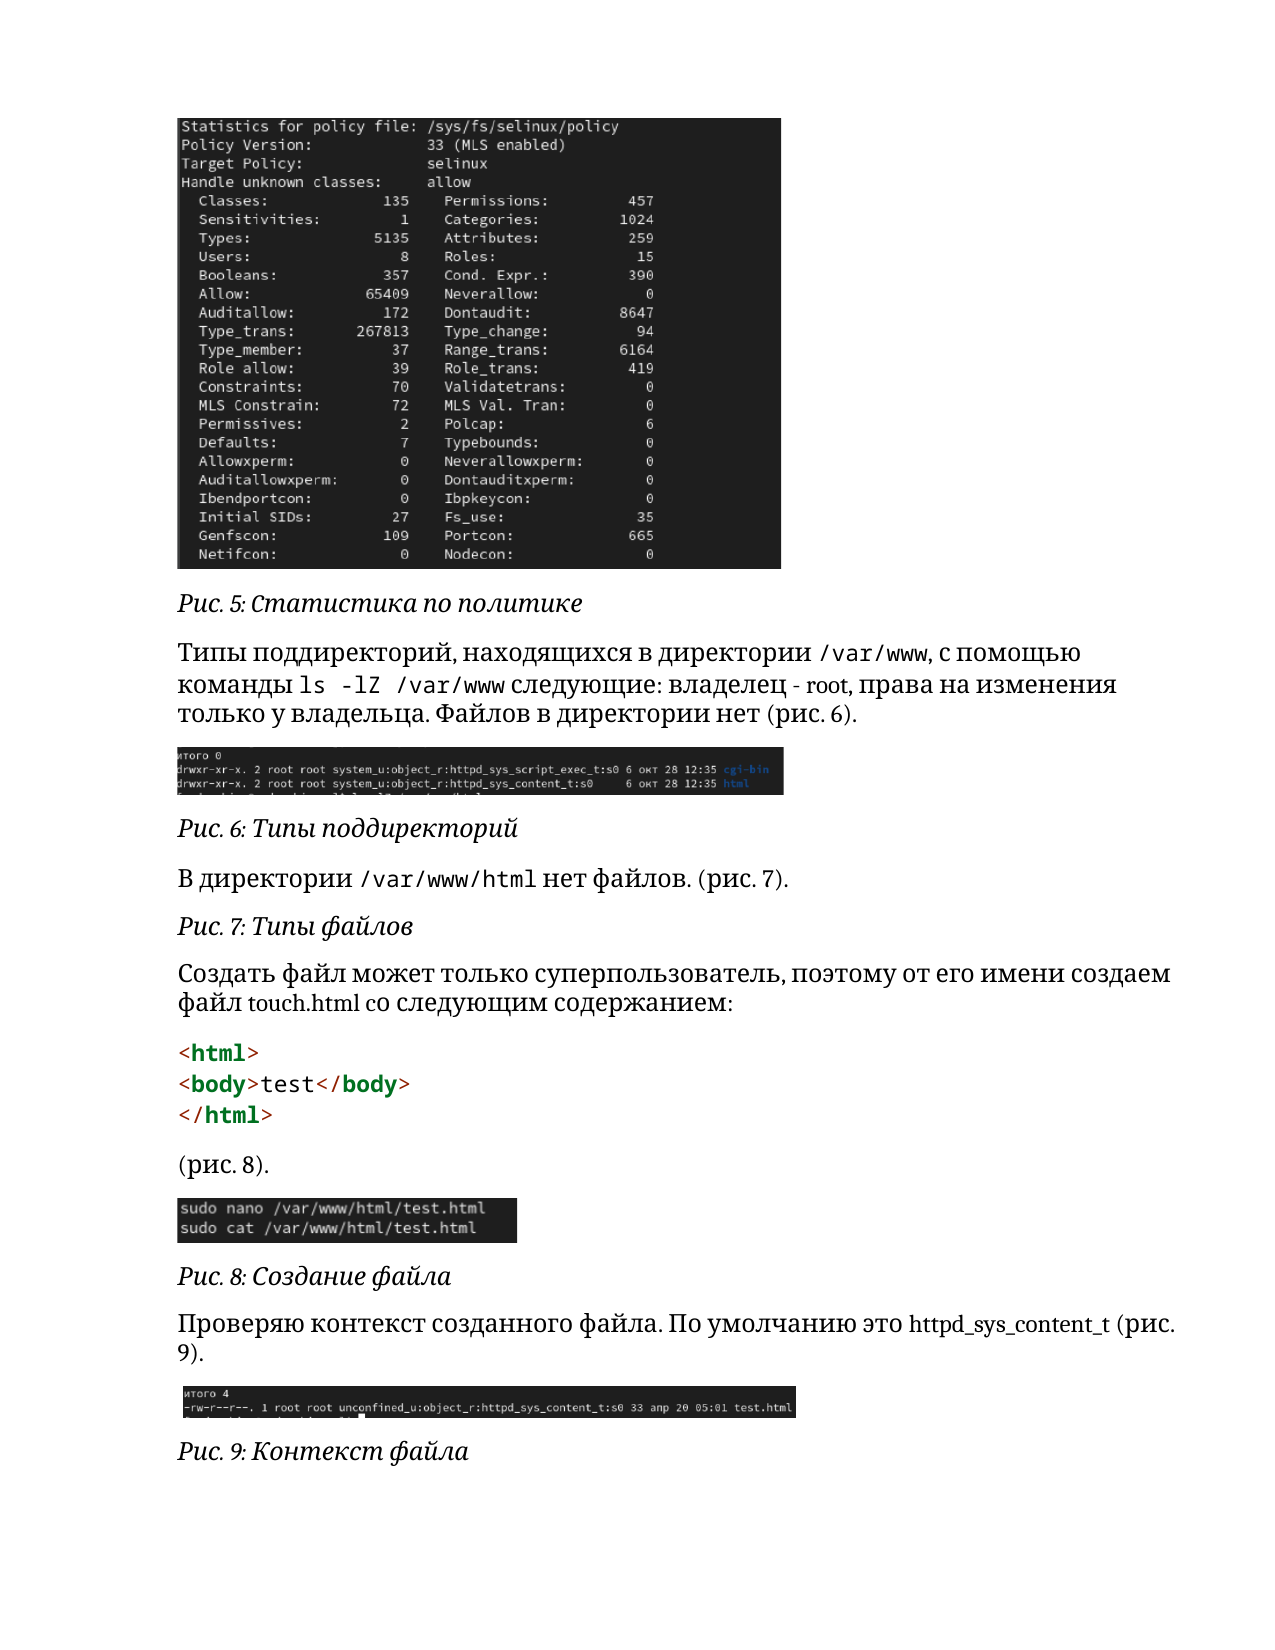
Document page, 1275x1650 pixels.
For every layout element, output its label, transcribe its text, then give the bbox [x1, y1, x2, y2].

text Рис. 9: Контекст файла [177, 1438, 1186, 1467]
text Создать файл может только суперпользователь, поэтому от его имени создаем файл touch.html cо следующим содержанием: [177, 960, 1186, 1018]
text Проверяю контекст созданного файла. По умолчанию это httpd_sys_content_t (рис. 9). [177, 1310, 1186, 1368]
text <html> <body>test</body> </html> [177, 1037, 1186, 1130]
picture [177, 747, 784, 795]
text Рис. 5: Cтатистика по политике [177, 590, 1186, 618]
text В директории /var/www/html нет файлов. (рис. 7). [177, 863, 1186, 894]
picture [177, 118, 782, 569]
text Типы поддиректорий, находящихся в директории /var/www, с помощью команды ls -lZ /var/www следующие: владелец - root, права на изменения только у владельца. Файлов в директории нет (рис. 6). [177, 637, 1186, 728]
text (рис. 8). [177, 1151, 1186, 1180]
picture [177, 1198, 518, 1243]
text Рис. 7: Типы файлов [177, 913, 1186, 942]
picture [183, 1386, 796, 1418]
text Рис. 8: Создание файла [177, 1263, 1186, 1292]
text Рис. 6: Типы поддиректорий [177, 815, 1186, 844]
